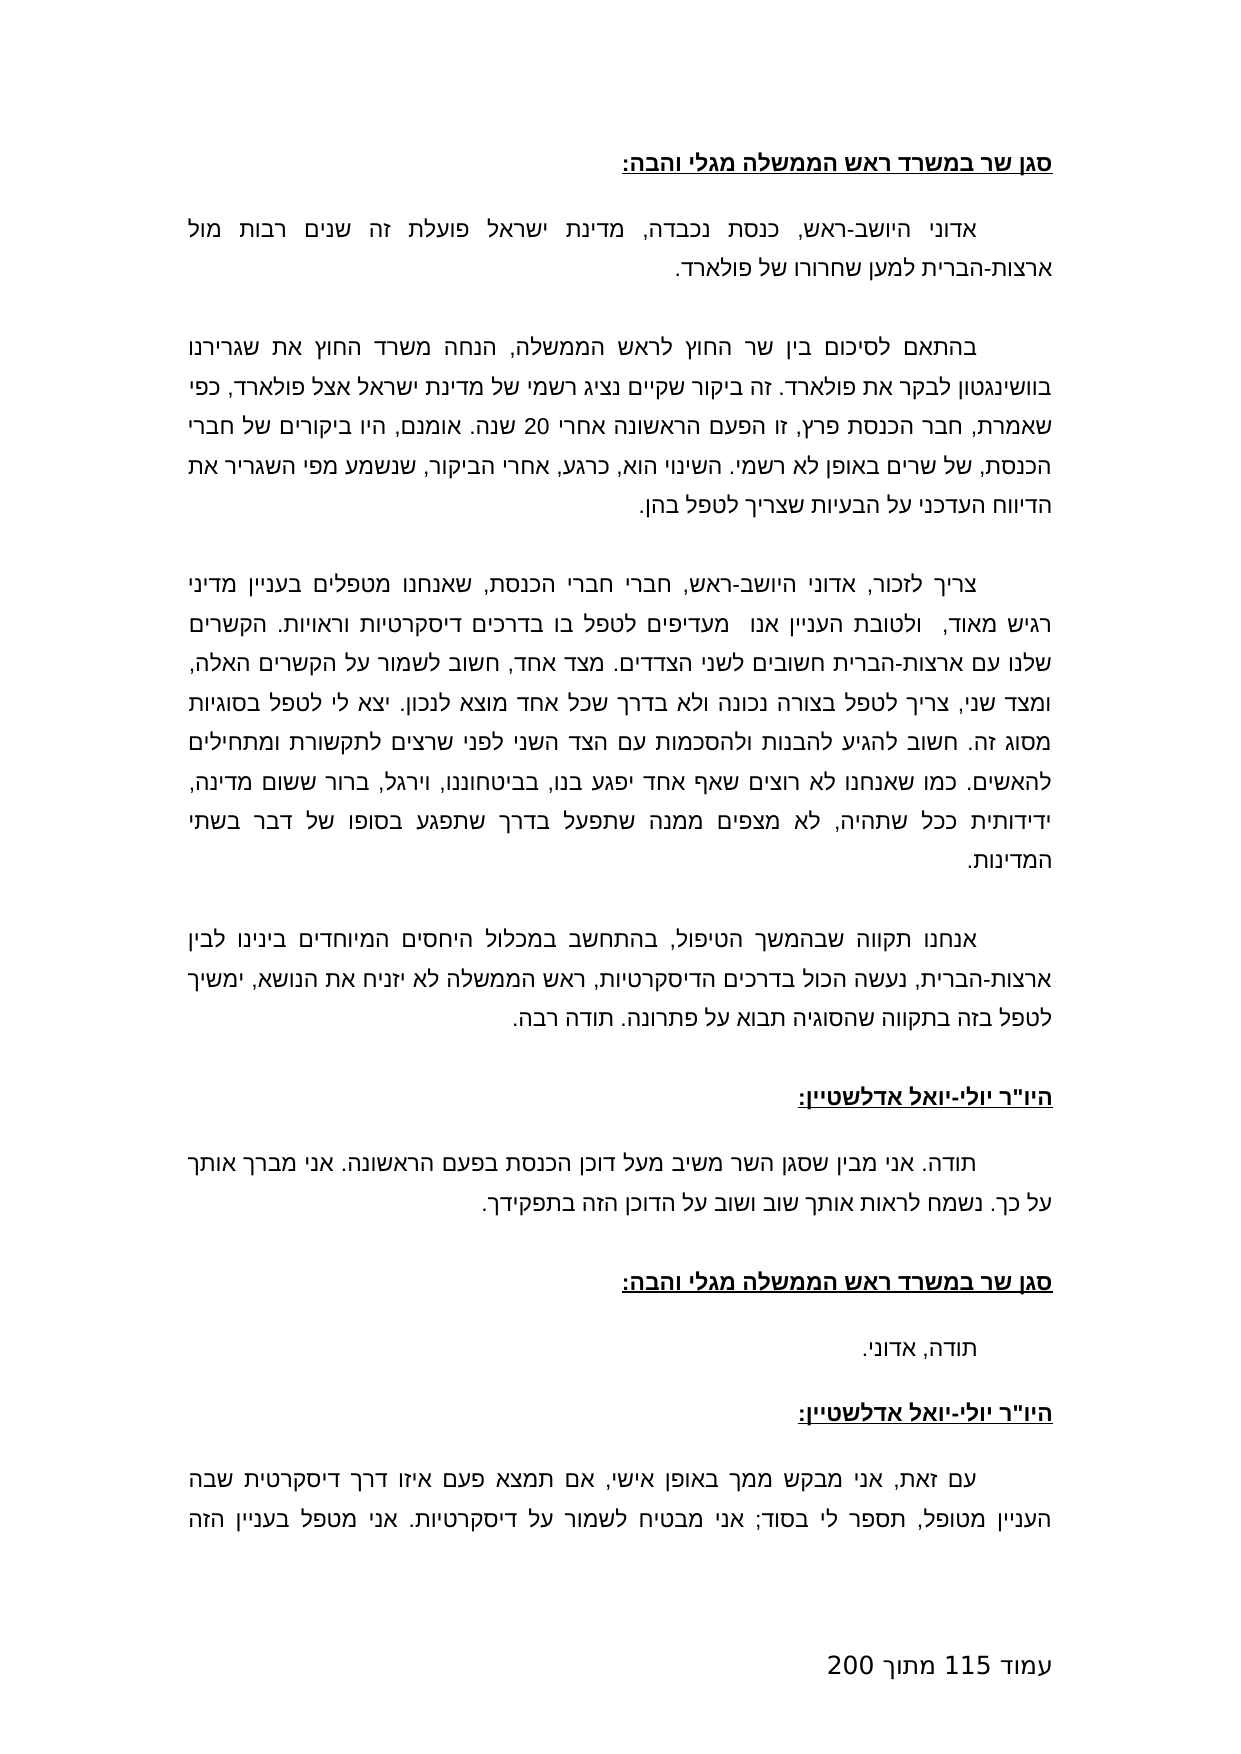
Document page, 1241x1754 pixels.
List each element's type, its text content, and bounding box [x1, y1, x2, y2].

text בהתאם לסיכום בין שר החוץ לראש הממשלה, הנחה משרד החוץ את שגרירנו בוושינגטון לבקר את פולארד. זה ביקור שקיים נציג רשמי של מדינת ישראל אצל פולארד, כפי שאמרת, חבר הכנסת פרץ, זו הפעם הראשונה אחרי 20 שנה. אומנם, היו ביקורים של חברי הכנסת, של שרים באופן לא רשמי. השינוי הוא, כרגע, אחרי הביקור, שנשמע מפי השגריר את הדיווח העדכני על הבעיות שצריך לטפל בהן. [187, 334, 1053, 518]
text אנחנו תקווה שבהמשך הטיפול, בהתחשב במכלול היחסים המיוחדים בינינו לבין ארצות-הברית, נעשה הכול בדרכים הדיסקרטיות, ראש הממשלה לא יזניח את הנושא, ימשיך לטפל בזה בתקווה שהסוגיה תבוא על פתרונה. תודה רבה. [187, 926, 1053, 1032]
text תודה. אני מבין שסגן השר משיב מעל דוכן הכנסת בפעם הראשונה. אני מברך אותך על כך. נשמח לראות אותך שוב ושוב על הדוכן הזה בתפקידך. [187, 1150, 1053, 1216]
text היו"ר יולי-יואל אדלשטיין: [187, 1084, 1053, 1111]
text אדוני היושב-ראש, כנסת נכבדה, מדינת ישראל פועלת זה שנים רבות מול ארצות-הברית למען שחרורו של פולארד. [187, 216, 1053, 282]
text סגן שר במשרד ראש הממשלה מגלי והבה: [187, 150, 1053, 176]
text תודה, אדוני. [187, 1334, 1053, 1361]
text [187, 1466, 1053, 1532]
text צריך לזכור, אדוני היושב-ראש, חברי חברי הכנסת, שאנחנו מטפלים בעניין מדיני רגיש מאוד, ולטובת העניין אנו מעדיפים לטפל בו בדרכים דיסקרטיות וראויות. הקשרים שלנו עם ארצות-הברית חשובים לשני הצדדים. מצד אחד, חשוב לשמור על הקשרים האלה, ומצד שני, צריך לטפל בצורה נכונה ולא בדרך שכל אחד מוצא לנכון. יצא לי לטפל בסוגיות מסוג זה. חשוב להגיע להבנות ולהסכמות עם הצד השני לפני שרצים לתקשורת ומתחילים להאשים. כמו שאנחנו לא רוצים שאף אחד יפגע בנו, בביטחוננו, וירגל, ברור ששום מדינה, ידידותית ככל שתהיה, לא מצפים ממנה שתפעל בדרך שתפגע בסופו של דבר בשתי המדינות. [187, 571, 1053, 874]
text היו"ר יולי-יואל אדלשטיין: [187, 1400, 1053, 1427]
text סגן שר במשרד ראש הממשלה מגלי והבה: [187, 1269, 1053, 1295]
